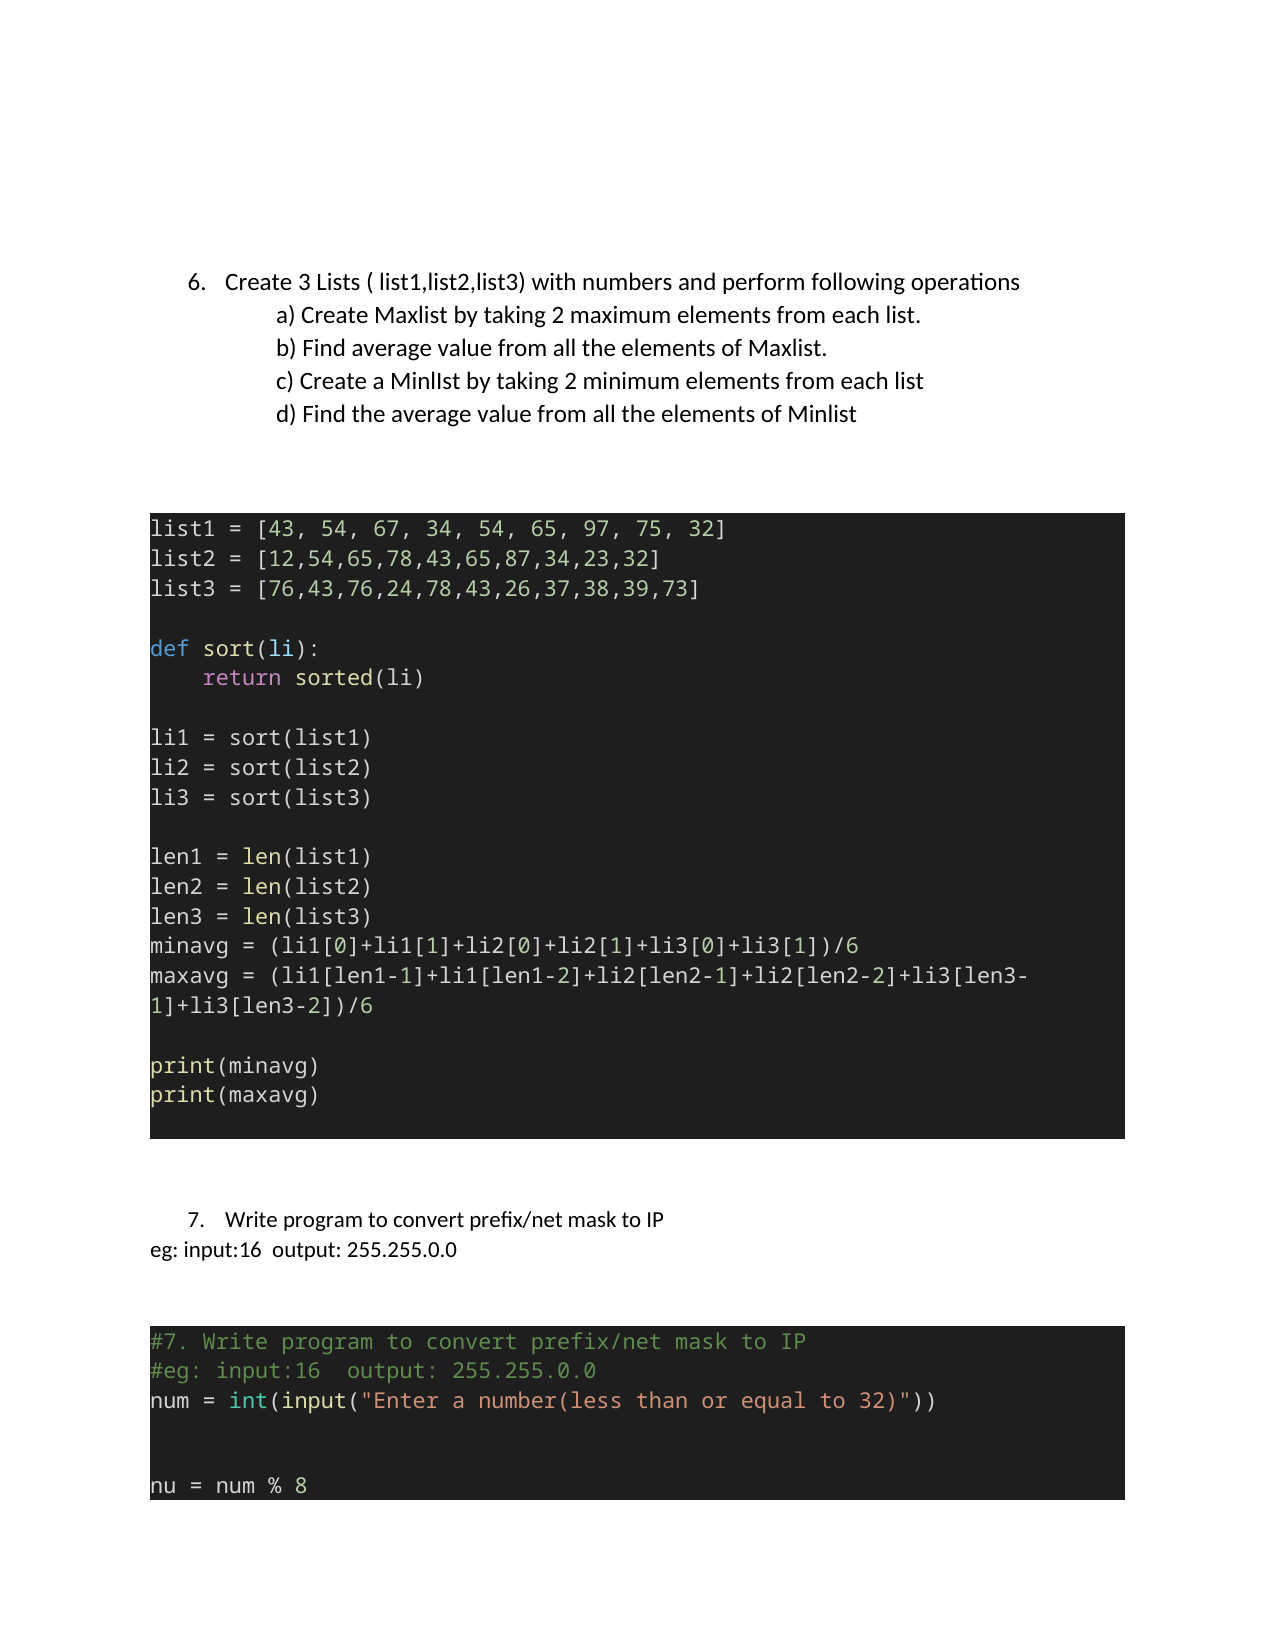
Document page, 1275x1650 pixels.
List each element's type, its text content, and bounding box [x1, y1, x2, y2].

text list2 = [12,54,65,78,43,65,87,34,23,32] [150, 543, 1125, 573]
text nu = num % 8 [150, 1470, 1125, 1500]
list Create 3 Lists ( list1,list2,list3) with numbers and perform following operations [187, 266, 1125, 297]
text list1 = [43, 54, 67, 34, 54, 65, 97, 75, 32] [150, 513, 1125, 543]
text return sorted(li) [150, 662, 1125, 692]
list Write program to convert prefix/net mask to IP [187, 1205, 1125, 1233]
text li1 = sort(list1) [150, 722, 1125, 752]
text print(minavg) [150, 1050, 1125, 1079]
text len2 = len(list2) [150, 871, 1125, 901]
list d) Find the average value from all the elements of Minlist [225, 398, 1125, 428]
text len1 = len(list1) [150, 841, 1125, 871]
list a) Create Maxlist by taking 2 maximum elements from each list. [225, 299, 1125, 330]
text #7. Write program to convert prefix/net mask to IP [150, 1326, 1125, 1356]
text len3 = len(list3) [150, 901, 1125, 931]
text maxavg = (li1[len1-1]+li1[len1-2]+li2[len2-1]+li2[len2-2]+li3[len3-1]+li3[len3-2])/6 [150, 960, 1125, 1020]
list b) Find average value from all the elements of Maxlist. [225, 332, 1125, 363]
list c) Create a MinlIst by taking 2 minimum elements from each list [225, 365, 1125, 396]
text minavg = (li1[0]+li1[1]+li2[0]+li2[1]+li3[0]+li3[1])/6 [150, 931, 1125, 960]
text print(maxavg) [150, 1079, 1125, 1109]
text def sort(li): [150, 633, 1125, 662]
text eg: input:16 output: 255.255.0.0 [150, 1235, 1125, 1263]
text list3 = [76,43,76,24,78,43,26,37,38,39,73] [150, 573, 1125, 603]
text #eg: input:16 output: 255.255.0.0 [150, 1356, 1125, 1385]
text num = int(input("Enter a number(less than or equal to 32)")) [150, 1385, 1125, 1415]
text li2 = sort(list2) [150, 752, 1125, 782]
text li3 = sort(list3) [150, 782, 1125, 811]
